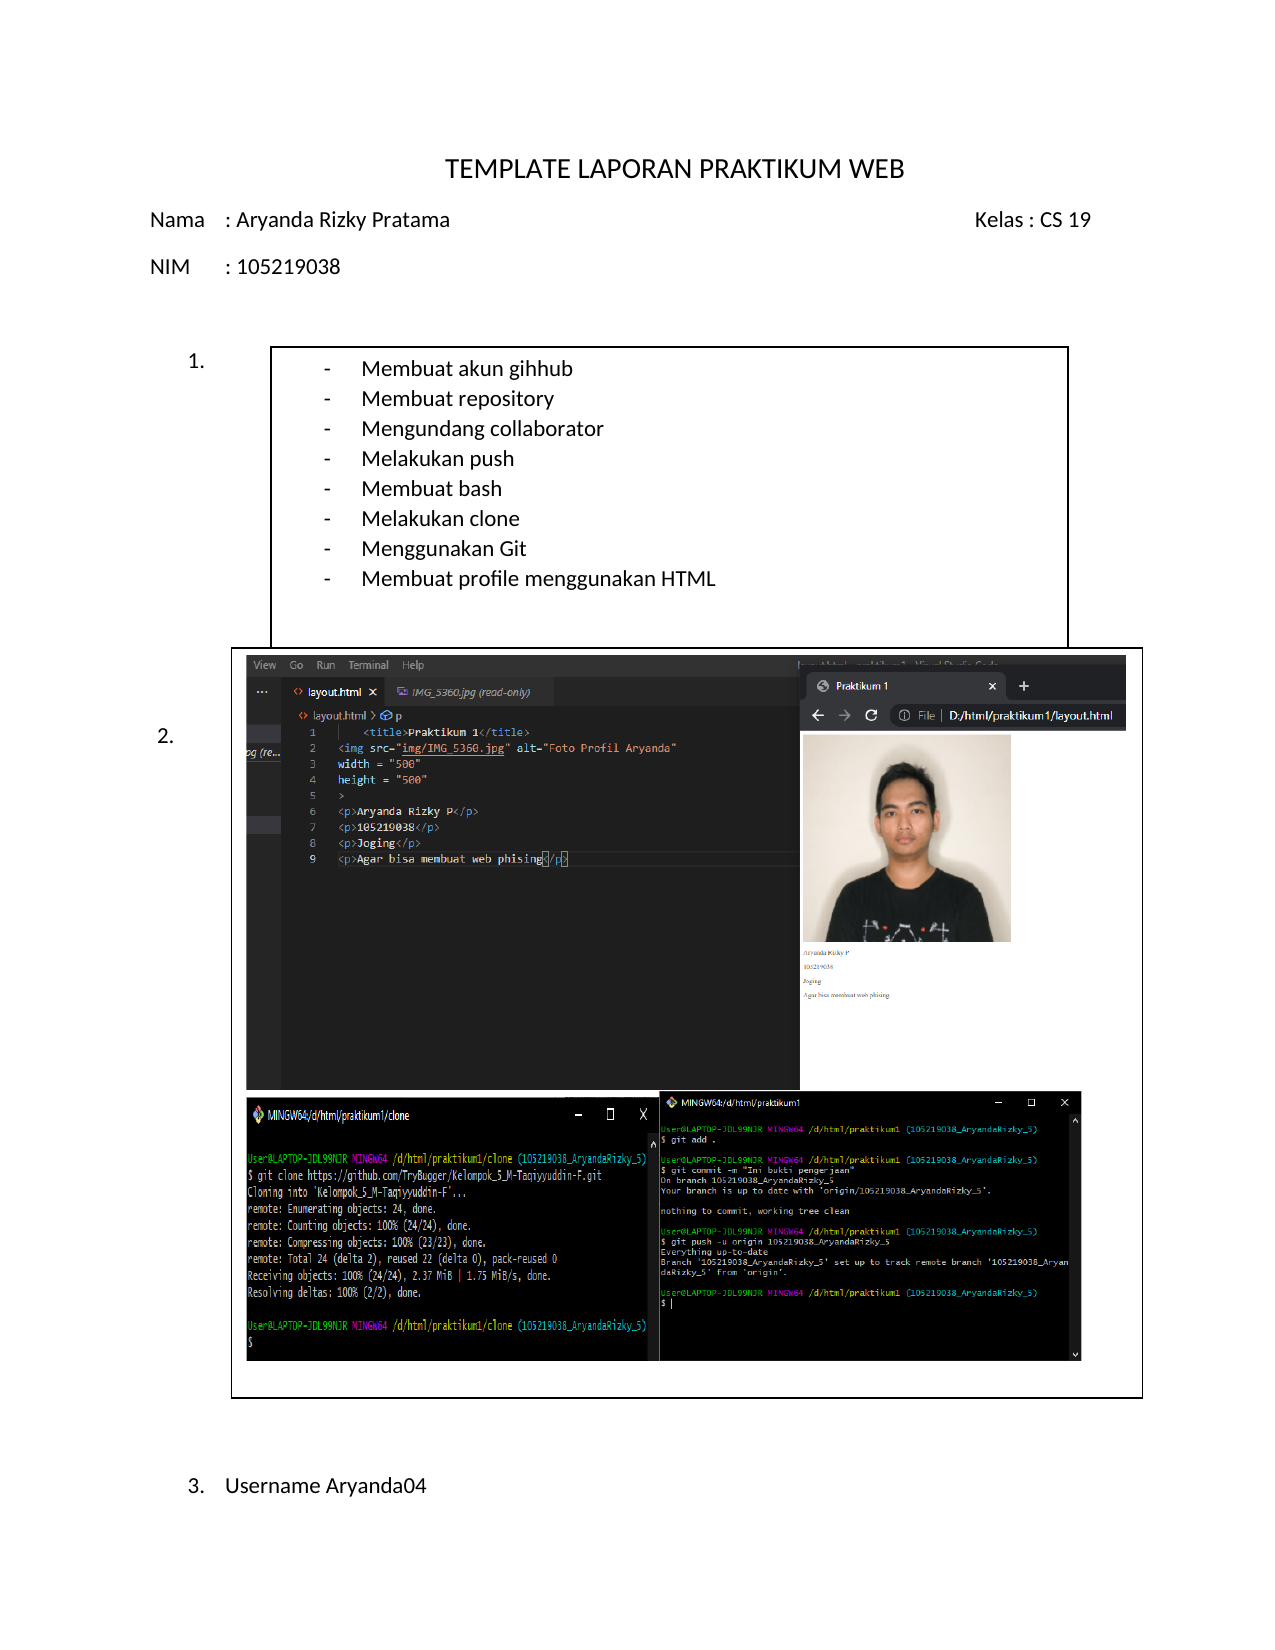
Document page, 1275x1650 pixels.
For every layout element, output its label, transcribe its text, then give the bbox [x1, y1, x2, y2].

text TEMPLATE LAPORAN PRAKTIKUM WEB [150, 150, 1125, 186]
list Username Aryanda04 [187, 1471, 1125, 1499]
text NIM : 105219038 [150, 252, 1125, 280]
text Nama : Aryanda Rizky Pratama Kelas : CS 19 [150, 205, 1125, 233]
picture [246, 655, 1126, 1090]
picture [246, 1091, 1082, 1361]
